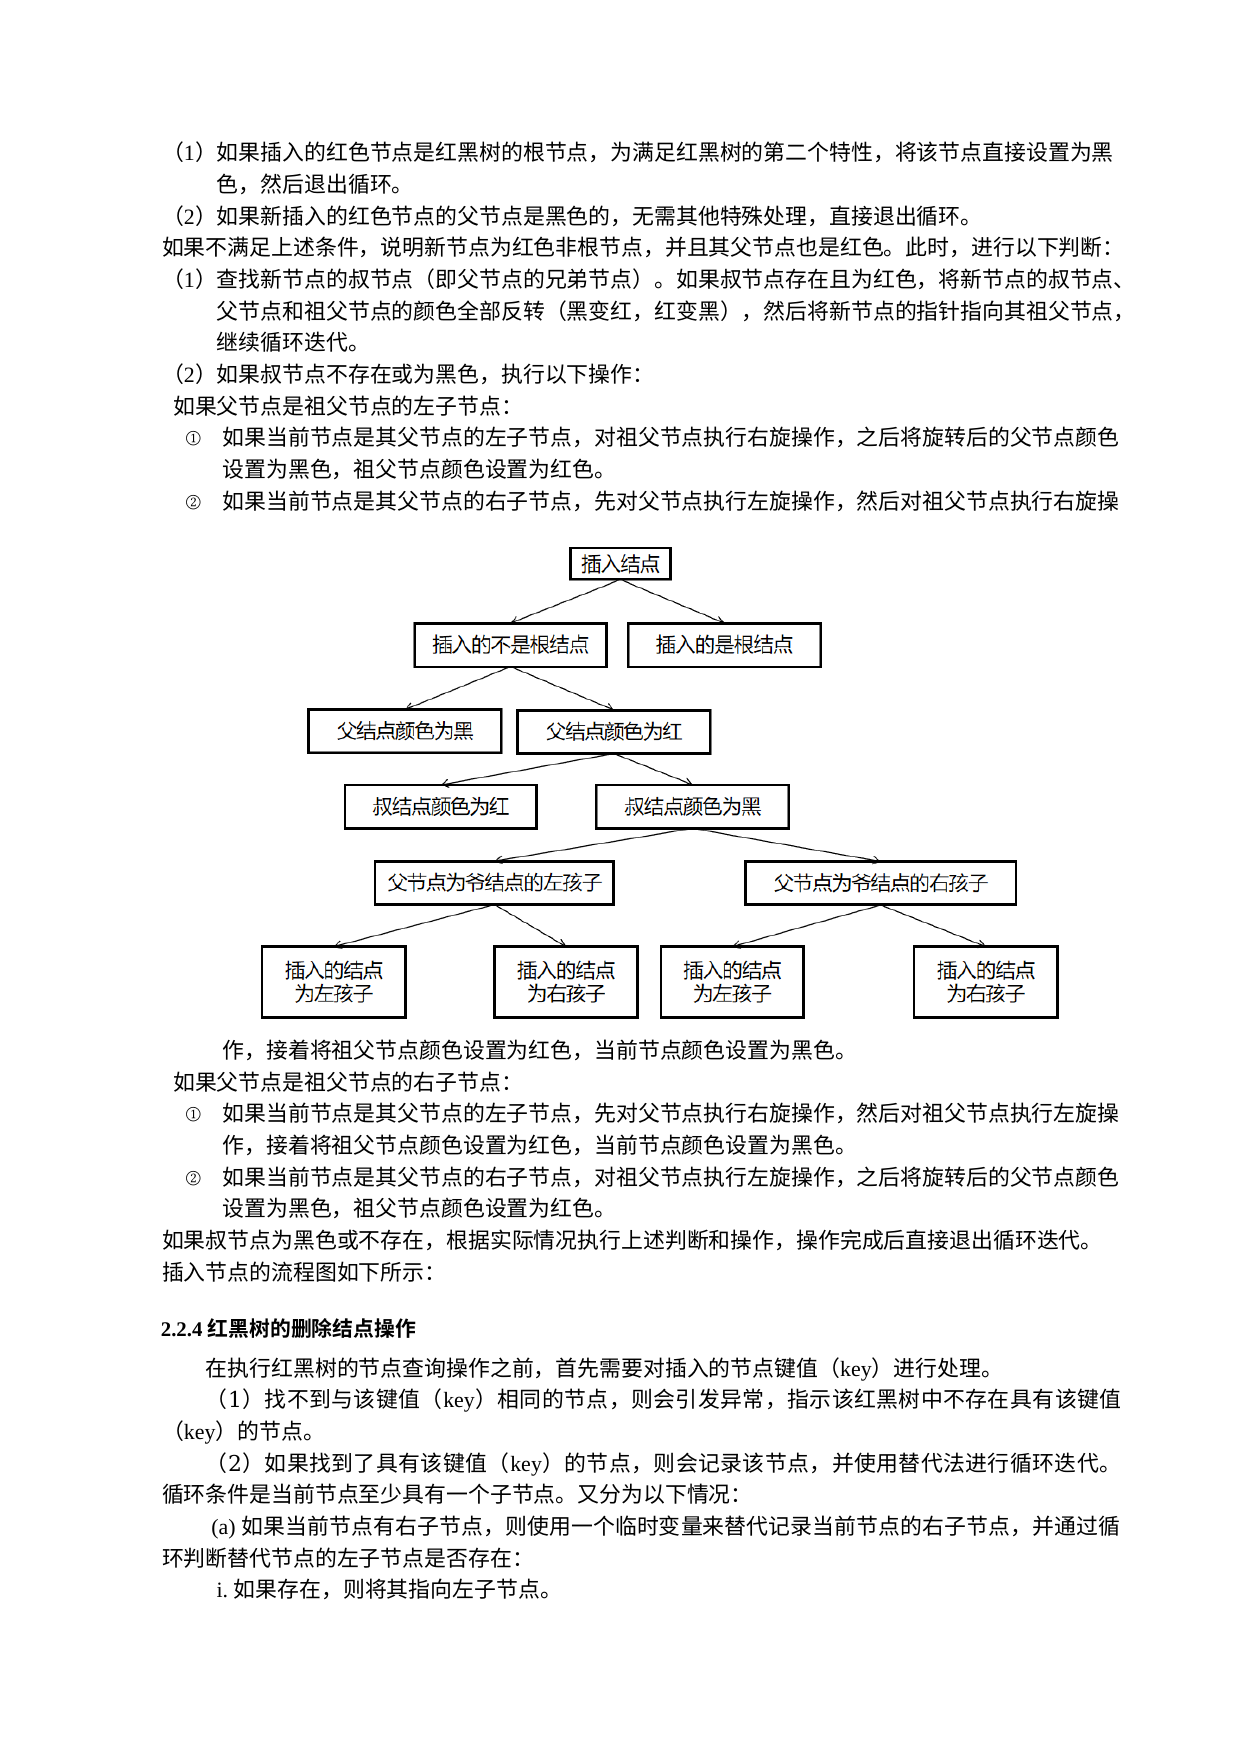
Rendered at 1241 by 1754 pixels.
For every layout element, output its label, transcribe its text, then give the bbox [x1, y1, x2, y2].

text 父节点和祖父节点的颜色全部反转（黑变红，红变黑），然后将新节点的指针指向其祖父节点， [162, 294, 1122, 325]
text 如果父节点是祖父节点的左子节点： [118, 389, 1122, 420]
text 插入节点的流程图如下所示： [118, 1255, 1122, 1286]
list 如果当前节点是其父节点的左子节点，先对父节点执行右旋操作，然后对祖父节点执行左旋操作，接着将祖父节点颜色设置为红色，当前节点颜色设置为黑色。 [185, 1096, 1122, 1160]
text （2）如果找到了具有该键值（key）的节点，则会记录该节点，并使用替代法进行循环迭代。循环条件是当前节点至少具有一个子节点。又分为以下情况： [162, 1446, 1122, 1509]
text （2）如果叔节点不存在或为黑色，执行以下操作： [118, 357, 1122, 389]
text （1）找不到与该键值（key）相同的节点，则会引发异常，指示该红黑树中不存在具有该键值（key）的节点。 [162, 1382, 1122, 1446]
text （1）查找新节点的叔节点（即父节点的兄弟节点）。如果叔节点存在且为红色，将新节点的叔节点、 [118, 262, 1122, 294]
text （1）如果插入的红色节点是红黑树的根节点，为满足红黑树的第二个特性，将该节点直接设置为黑 [118, 135, 1122, 167]
list 如果当前节点是其父节点的左子节点，对祖父节点执行右旋操作，之后将旋转后的父节点颜色设置为黑色，祖父节点颜色设置为红色。 [185, 420, 1122, 484]
text i. 如果存在，则将其指向左子节点。 [162, 1572, 1122, 1604]
text 色，然后退出循环。 [118, 167, 1122, 199]
text 如果不满足上述条件，说明新节点为红色非根节点，并且其父节点也是红色。此时，进行以下判断： [118, 230, 1122, 262]
subtitle 2.2.4 红黑树的删除结点操作 [118, 1311, 1122, 1344]
text 在执行红黑树的节点查询操作之前，首先需要对插入的节点键值（key）进行处理。 [162, 1351, 1122, 1382]
text 如果叔节点为黑色或不存在，根据实际情况执行上述判断和操作，操作完成后直接退出循环迭代。 [118, 1223, 1122, 1255]
text （2）如果新插入的红色节点的父节点是黑色的，无需其他特殊处理，直接退出循环。 [118, 199, 1122, 230]
text 继续循环迭代。 [162, 325, 1122, 357]
text 如果父节点是祖父节点的右子节点： [118, 1065, 1122, 1096]
text (a) 如果当前节点有右子节点，则使用一个临时变量来替代记录当前节点的右子节点，并通过循环判断替代节点的左子节点是否存在： [162, 1509, 1122, 1572]
picture [249, 535, 1067, 1034]
list 如果当前节点是其父节点的右子节点，对祖父节点执行左旋操作，之后将旋转后的父节点颜色设置为黑色，祖父节点颜色设置为红色。 [185, 1160, 1122, 1223]
